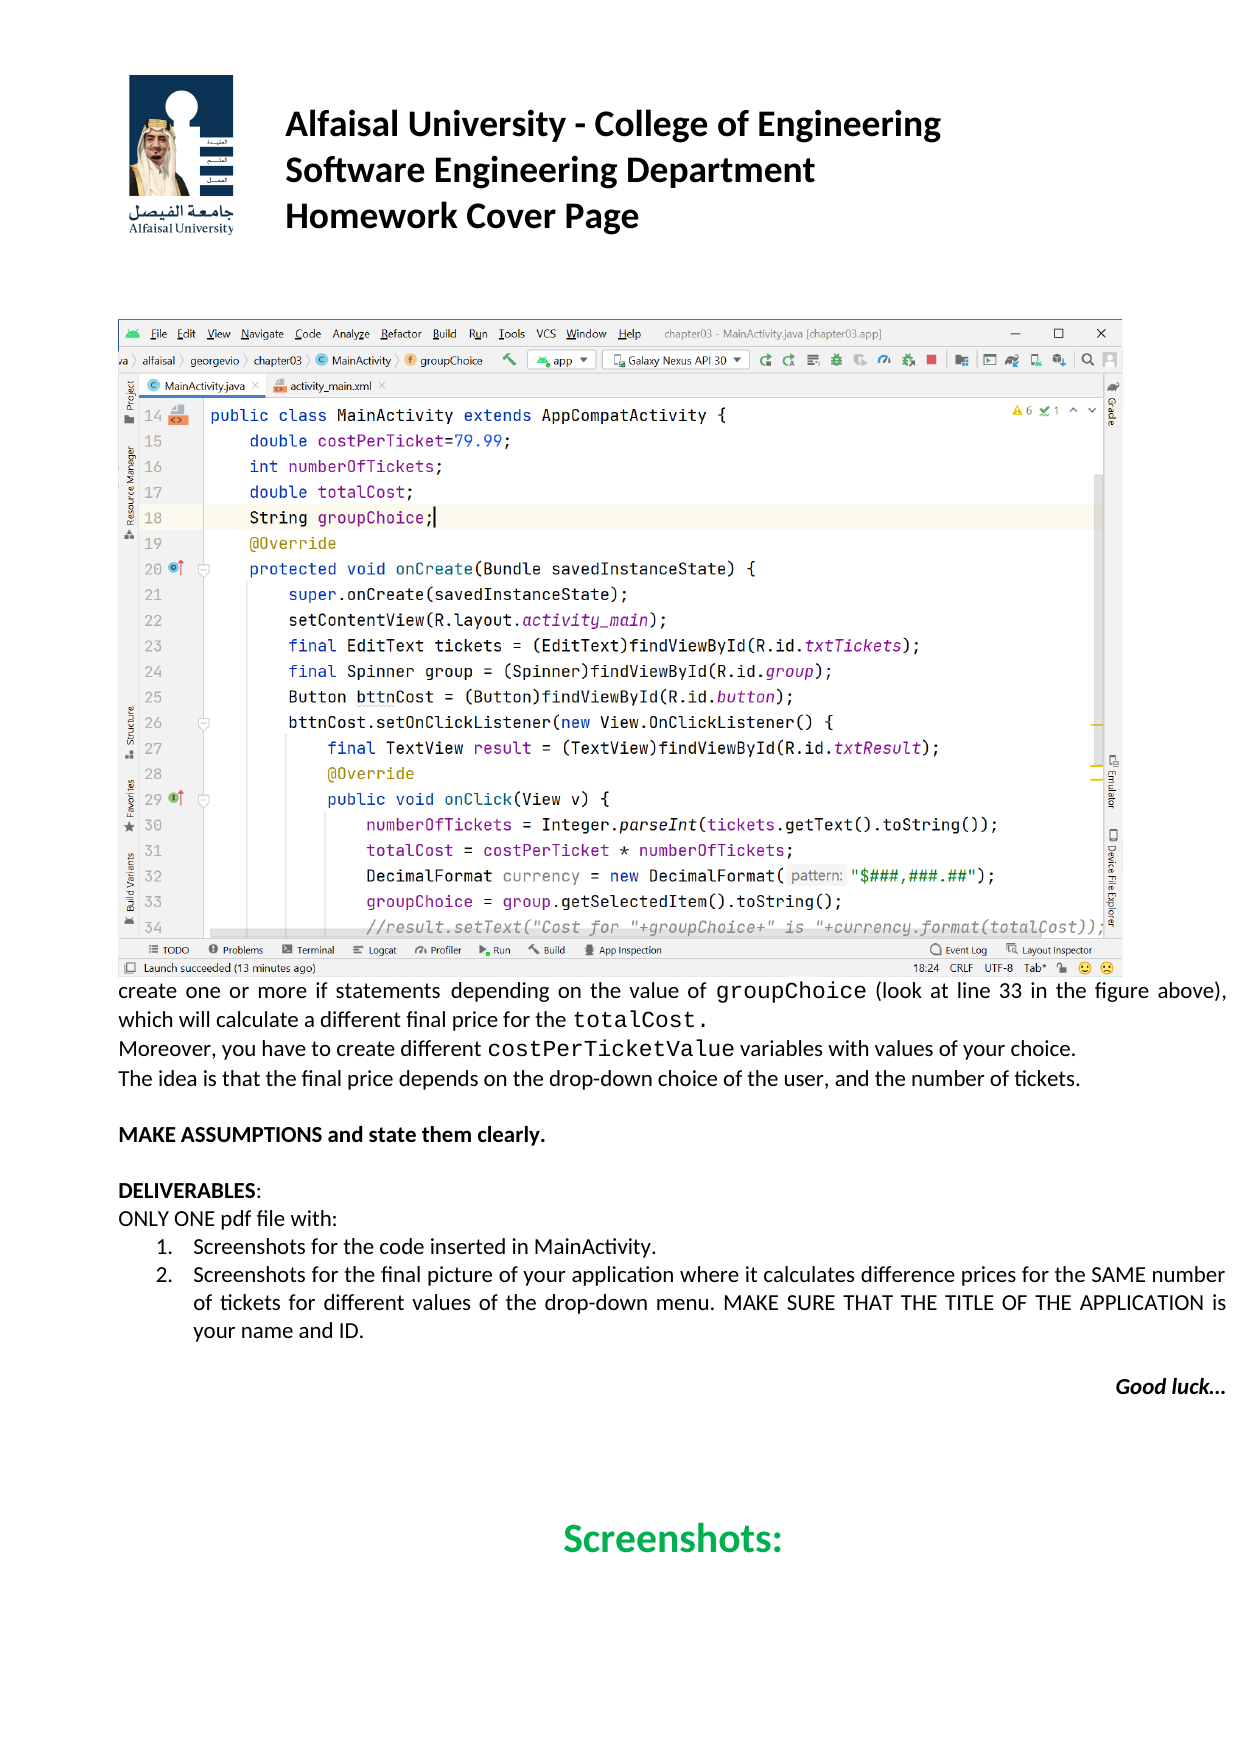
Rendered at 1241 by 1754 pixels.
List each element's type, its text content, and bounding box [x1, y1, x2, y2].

picture [118, 319, 1123, 977]
text The idea is that the final price depends on the drop-down choice of the user, and the number of tickets. [118, 1064, 1226, 1092]
picture [129, 75, 234, 235]
text MAKE ASSUMPTIONS and state them clearly. [118, 1120, 1226, 1148]
text Screenshots: [118, 1512, 1226, 1563]
text DELIVERABLES: [118, 1176, 1226, 1204]
text Good luck… [118, 1372, 1226, 1400]
text ONLY ONE pdf file with: [118, 1204, 1226, 1232]
list Screenshots for the final picture of your application where it calculates difference prices for the SAME number of tickets for different values of the drop-down menu. MAKE SURE THAT THE TITLE OF THE APPLICATION is your name and ID. [156, 1260, 1226, 1344]
text Moreover, you have to create different costPerTicketValue variables with values of your choice. [118, 1034, 1226, 1064]
list Screenshots for the code inserted in MainActivity. [156, 1232, 1226, 1260]
